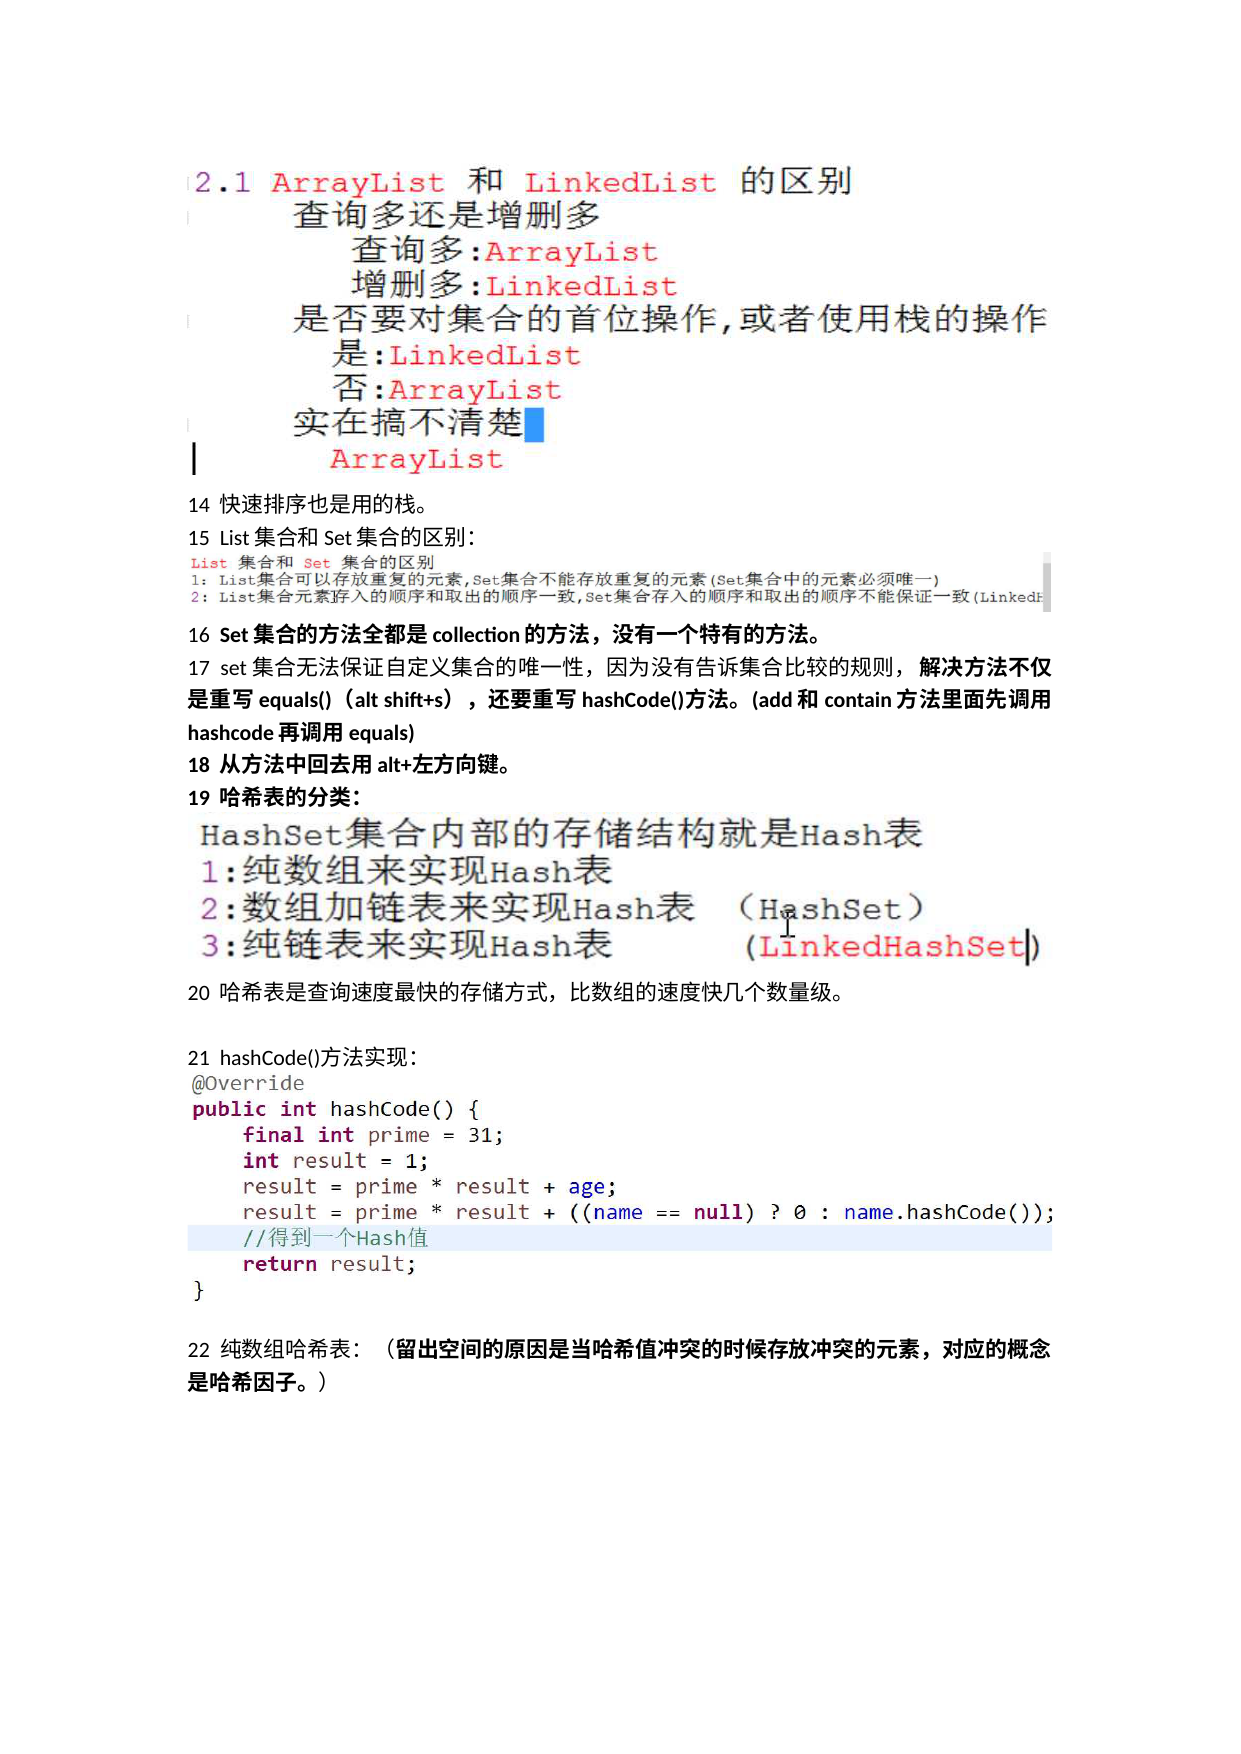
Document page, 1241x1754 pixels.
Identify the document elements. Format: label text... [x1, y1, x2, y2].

picture [187, 552, 1051, 612]
text 19 哈希表的分类： [187, 779, 1053, 812]
text 14 快速排序也是用的栈。 [187, 487, 1053, 519]
text 18 从方法中回去用alt+左方向键。 [187, 747, 1053, 779]
text 21 hashCode()方法实现： [187, 1039, 1053, 1072]
text 15 List集合和Set集合的区别： [187, 519, 1053, 552]
text 17 set集合无法保证自定义集合的唯一性，因为没有告诉集合比较的规则，解决方法不仅是重写equals()（alt shift+s），还要重写hashCode()方法。(add和contain方法里面先调用hashcode再调用equals) [187, 649, 1053, 747]
picture [187, 162, 1053, 475]
text 16 Set集合的方法全都是collection的方法，没有一个特有的方法。 [187, 617, 1053, 649]
picture [187, 1072, 1053, 1302]
text 22 纯数组哈希表：（留出空间的原因是当哈希值冲突的时候存放冲突的元素，对应的概念是哈希因子。） [187, 1332, 1053, 1397]
picture [187, 812, 1053, 975]
text 20 哈希表是查询速度最快的存储方式，比数组的速度快几个数量级。 [187, 975, 1053, 1007]
